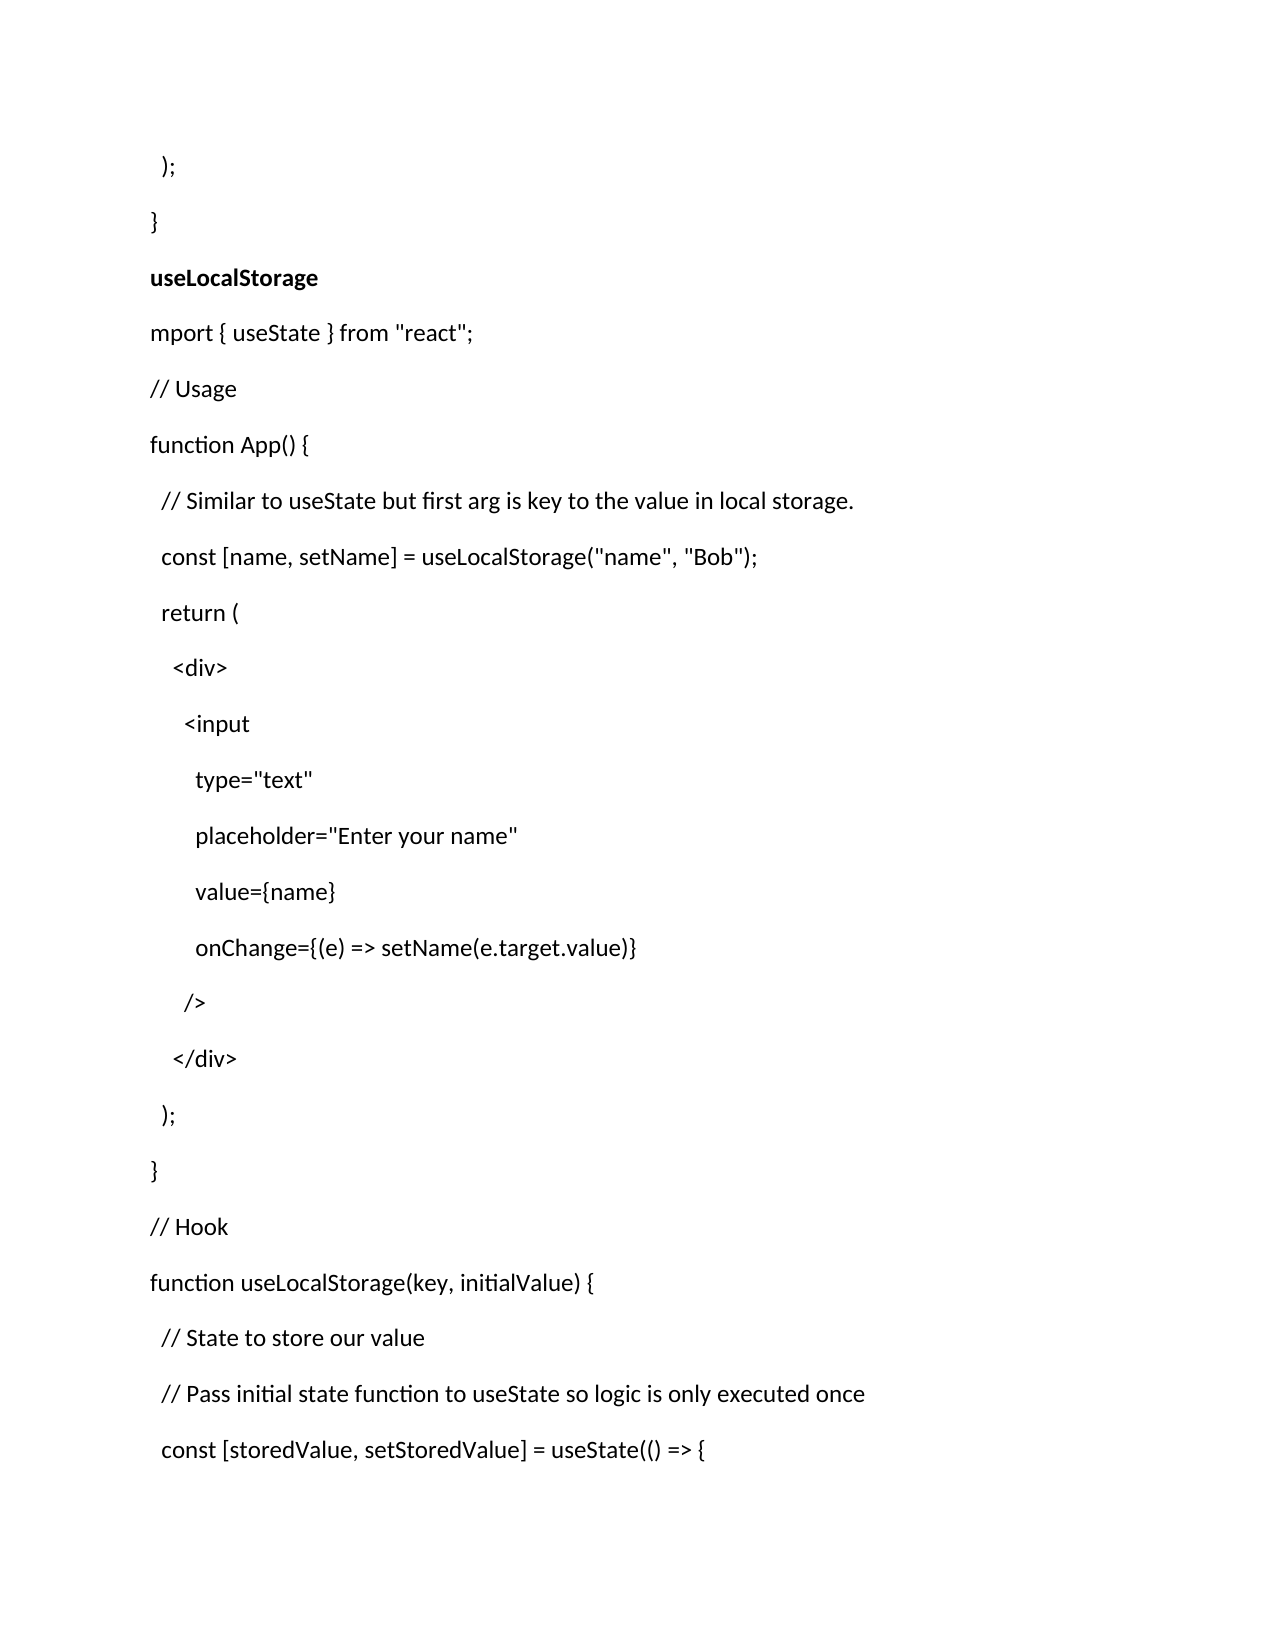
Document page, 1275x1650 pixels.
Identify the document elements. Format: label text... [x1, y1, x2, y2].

text /> [150, 987, 1125, 1018]
text mport { useState } from "react"; [150, 317, 1125, 348]
text // Similar to useState but first arg is key to the value in local storage. [150, 485, 1125, 516]
text </div> [150, 1043, 1125, 1074]
text } [150, 206, 1125, 236]
text ); [150, 1099, 1125, 1130]
text // Pass initial state function to useState so logic is only executed once [150, 1378, 1125, 1409]
text // Hook [150, 1211, 1125, 1241]
text return ( [150, 597, 1125, 627]
text ); [150, 150, 1125, 181]
text function App() { [150, 429, 1125, 460]
text } [150, 1155, 1125, 1186]
text <div> [150, 652, 1125, 683]
text onChange={(e) => setName(e.target.value)} [150, 932, 1125, 962]
text <input [150, 708, 1125, 739]
text value={name} [150, 876, 1125, 906]
text placeholder="Enter your name" [150, 820, 1125, 851]
text const [storedValue, setStoredValue] = useState(() => { [150, 1434, 1125, 1465]
text function useLocalStorage(key, initialValue) { [150, 1267, 1125, 1297]
text type="text" [150, 764, 1125, 795]
text const [name, setName] = useLocalStorage("name", "Bob"); [150, 541, 1125, 571]
text // State to store our value [150, 1322, 1125, 1353]
text // Usage [150, 373, 1125, 404]
text useLocalStorage [150, 262, 1125, 292]
